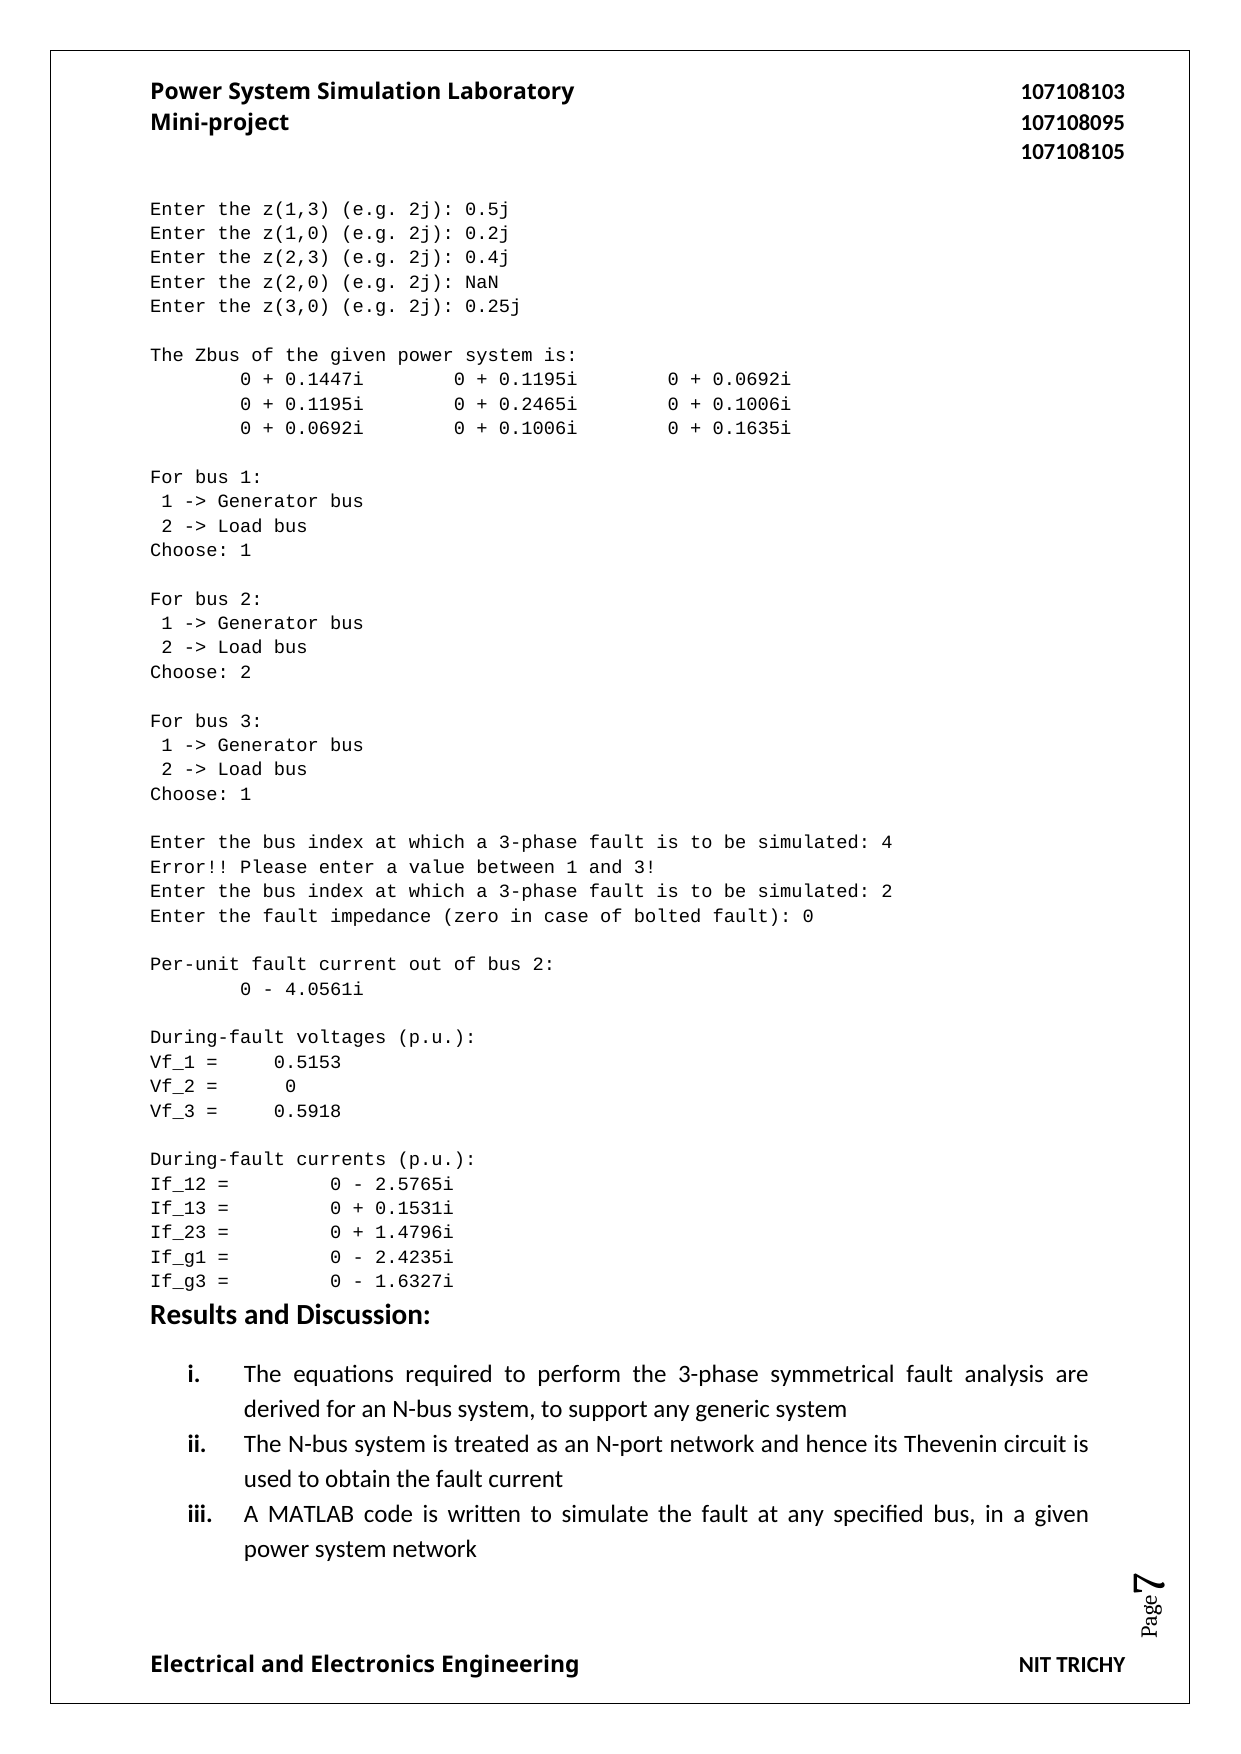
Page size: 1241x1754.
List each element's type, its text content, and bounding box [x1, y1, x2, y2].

text 1 -> Generator bus [150, 736, 1090, 757]
text Enter the z(3,0) (e.g. 2j): 0.25j [150, 297, 1090, 318]
text Enter the bus index at which a 3-phase fault is to be simulated: 2 [150, 882, 1090, 903]
text If_12 = 0 - 2.5765i [150, 1174, 1090, 1196]
text Results and Discussion: [150, 1296, 1090, 1332]
text Enter the z(2,0) (e.g. 2j): NaN [150, 273, 1090, 294]
text Enter the z(1,0) (e.g. 2j): 0.2j [150, 224, 1090, 245]
text Choose: 1 [150, 541, 1090, 562]
text Vf_3 = 0.5918 [150, 1101, 1090, 1123]
text Vf_2 = 0 [150, 1077, 1090, 1098]
text For bus 2: [150, 589, 1090, 611]
text Enter the z(2,3) (e.g. 2j): 0.4j [150, 248, 1090, 269]
text If_g3 = 0 - 1.6327i [150, 1272, 1090, 1293]
text For bus 3: [150, 711, 1090, 733]
text Error!! Please enter a value between 1 and 3! [150, 858, 1090, 879]
list The equations required to perform the 3-phase symmetrical fault analysis are derived for an N-bus system, to support any generic system [187, 1358, 1090, 1424]
text 2 -> Load bus [150, 516, 1090, 538]
text Vf_1 = 0.5153 [150, 1053, 1090, 1074]
text 1 -> Generator bus [150, 492, 1090, 513]
text Choose: 2 [150, 663, 1090, 684]
list A MATLAB code is written to simulate the fault at any specified bus, in a given power system network [187, 1498, 1090, 1564]
text Enter the fault impedance (zero in case of bolted fault): 0 [150, 906, 1090, 928]
text For bus 1: [150, 468, 1090, 489]
text 2 -> Load bus [150, 760, 1090, 781]
text 0 + 0.0692i 0 + 0.1006i 0 + 0.1635i [150, 419, 1090, 440]
text Choose: 1 [150, 784, 1090, 806]
text 1 -> Generator bus [150, 614, 1090, 635]
text If_g1 = 0 - 2.4235i [150, 1248, 1090, 1269]
text Enter the bus index at which a 3-phase fault is to be simulated: 4 [150, 833, 1090, 854]
text 0 + 0.1447i 0 + 0.1195i 0 + 0.0692i [150, 370, 1090, 391]
text Per-unit fault current out of bus 2: [150, 955, 1090, 976]
text The Zbus of the given power system is: [150, 346, 1090, 367]
text 0 + 0.1195i 0 + 0.2465i 0 + 0.1006i [150, 394, 1090, 416]
text 0 - 4.0561i [150, 979, 1090, 1001]
text If_13 = 0 + 0.1531i [150, 1199, 1090, 1220]
text If_23 = 0 + 1.4796i [150, 1223, 1090, 1244]
text During-fault voltages (p.u.): [150, 1028, 1090, 1049]
list The N-bus system is treated as an N-port network and hence its Thevenin circuit is used to obtain the fault current [187, 1428, 1090, 1494]
text During-fault currents (p.u.): [150, 1150, 1090, 1171]
text 2 -> Load bus [150, 638, 1090, 659]
text Enter the z(1,3) (e.g. 2j): 0.5j [150, 199, 1090, 221]
